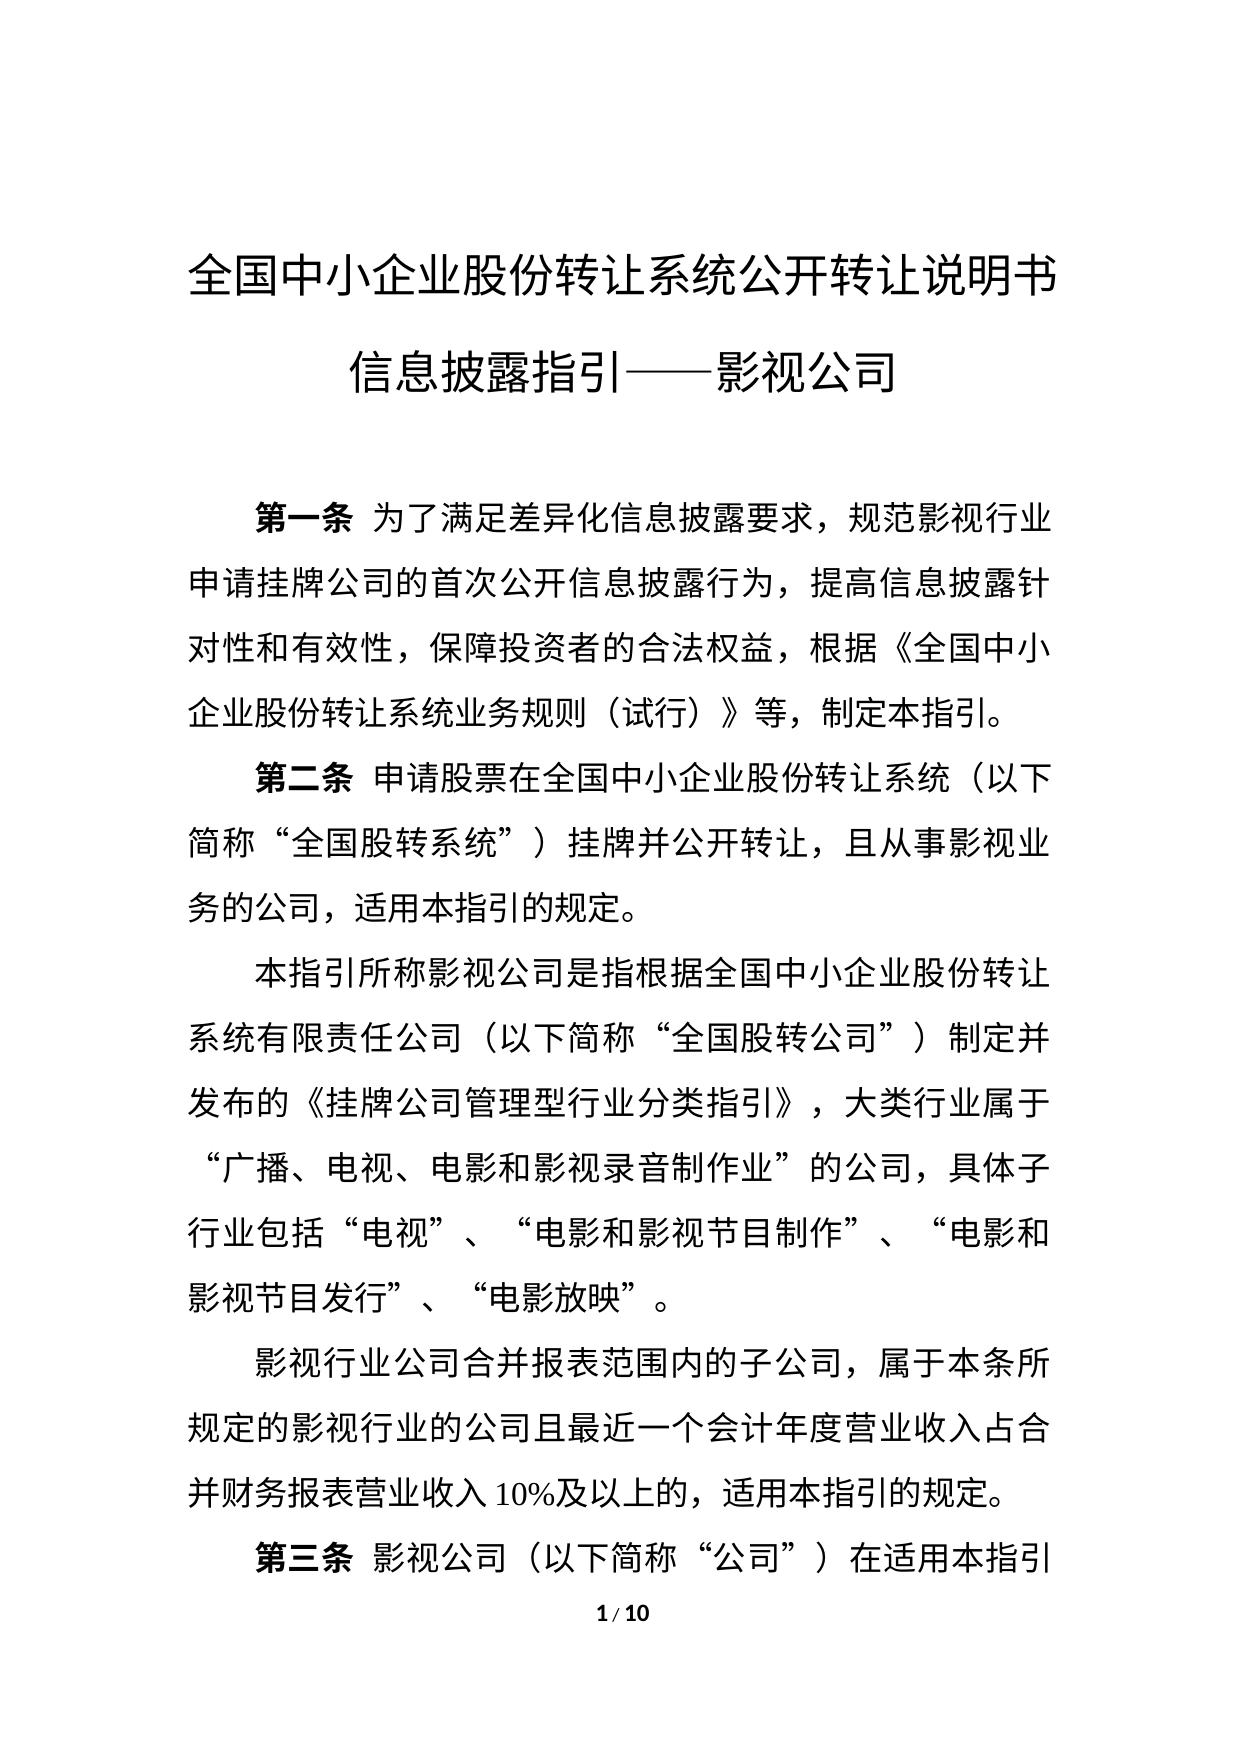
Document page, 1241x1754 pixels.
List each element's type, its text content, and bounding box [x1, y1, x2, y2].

list 为了满足差异化信息披露要求，规范影视行业申请挂牌公司的首次公开信息披露行为，提高信息披露针对性和有效性，保障投资者的合法权益，根据《全国中小企业股份转让系统业务规则（试行）》等，制定本指引。 [187, 483, 1053, 743]
text 本指引所称影视公司是指根据全国中小企业股份转让系统有限责任公司（以下简称“全国股转公司”）制定并发布的《挂牌公司管理型行业分类指引》，大类行业属于“广播、电视、电影和影视录音制作业”的公司，具体子行业包括“电视”、“电影和影视节目制作”、“电影和影视节目发行”、“电影放映”。 [187, 938, 1053, 1328]
text 全国中小企业股份转让系统公开转让说明书 [187, 223, 1059, 321]
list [187, 1523, 1053, 1588]
text 信息披露指引——影视公司 [187, 321, 1059, 418]
list 申请股票在全国中小企业股份转让系统（以下简称“全国股转系统”）挂牌并公开转让，且从事影视业务的公司，适用本指引的规定。 [187, 743, 1053, 938]
text 影视行业公司合并报表范围内的子公司，属于本条所规定的影视行业的公司且最近一个会计年度营业收入占合并财务报表营业收入10%及以上的，适用本指引的规定。 [187, 1328, 1053, 1523]
